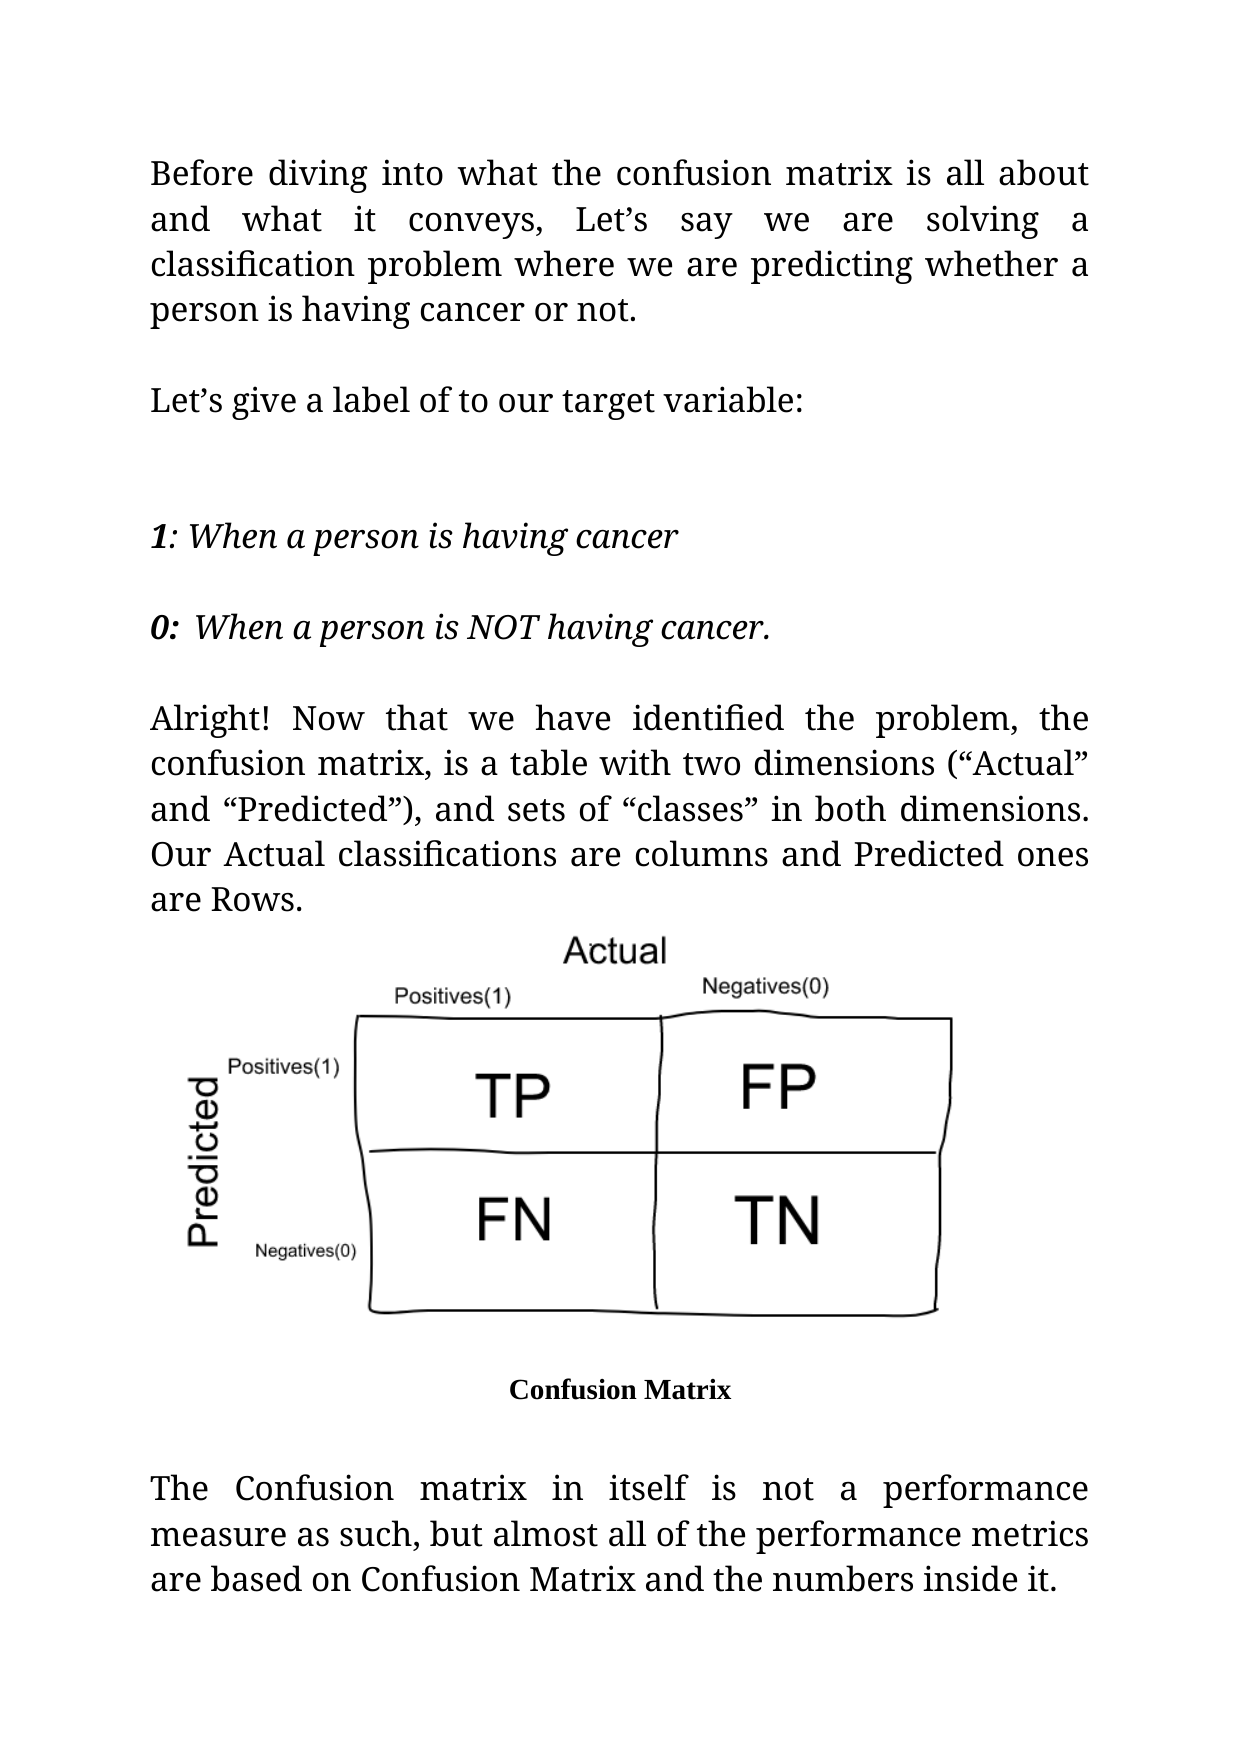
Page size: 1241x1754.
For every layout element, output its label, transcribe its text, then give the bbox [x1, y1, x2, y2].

text Before diving into what the confusion matrix is all about and what it conveys, Let’s say we are solving a classification problem where we are predicting whether a person is having cancer or not. [150, 150, 1090, 332]
text The Confusion matrix in itself is not a performance measure as such, but almost all of the performance metrics are based on Confusion Matrix and the numbers inside it. [150, 1465, 1090, 1601]
text 1: When a person is having cancer [150, 468, 1090, 558]
text Confusion Matrix [150, 1372, 1090, 1406]
text Let’s give a label of to our target variable: [150, 377, 1090, 422]
text 0: When a person is NOT having cancer. [150, 604, 1090, 649]
text Alright! Now that we have identified the problem, the confusion matrix, is a table with two dimensions (“Actual” and “Predicted”), and sets of “classes” in both dimensions. Our Actual classifications are columns and Predicted ones are Rows. [150, 694, 1090, 922]
picture [150, 921, 1013, 1362]
